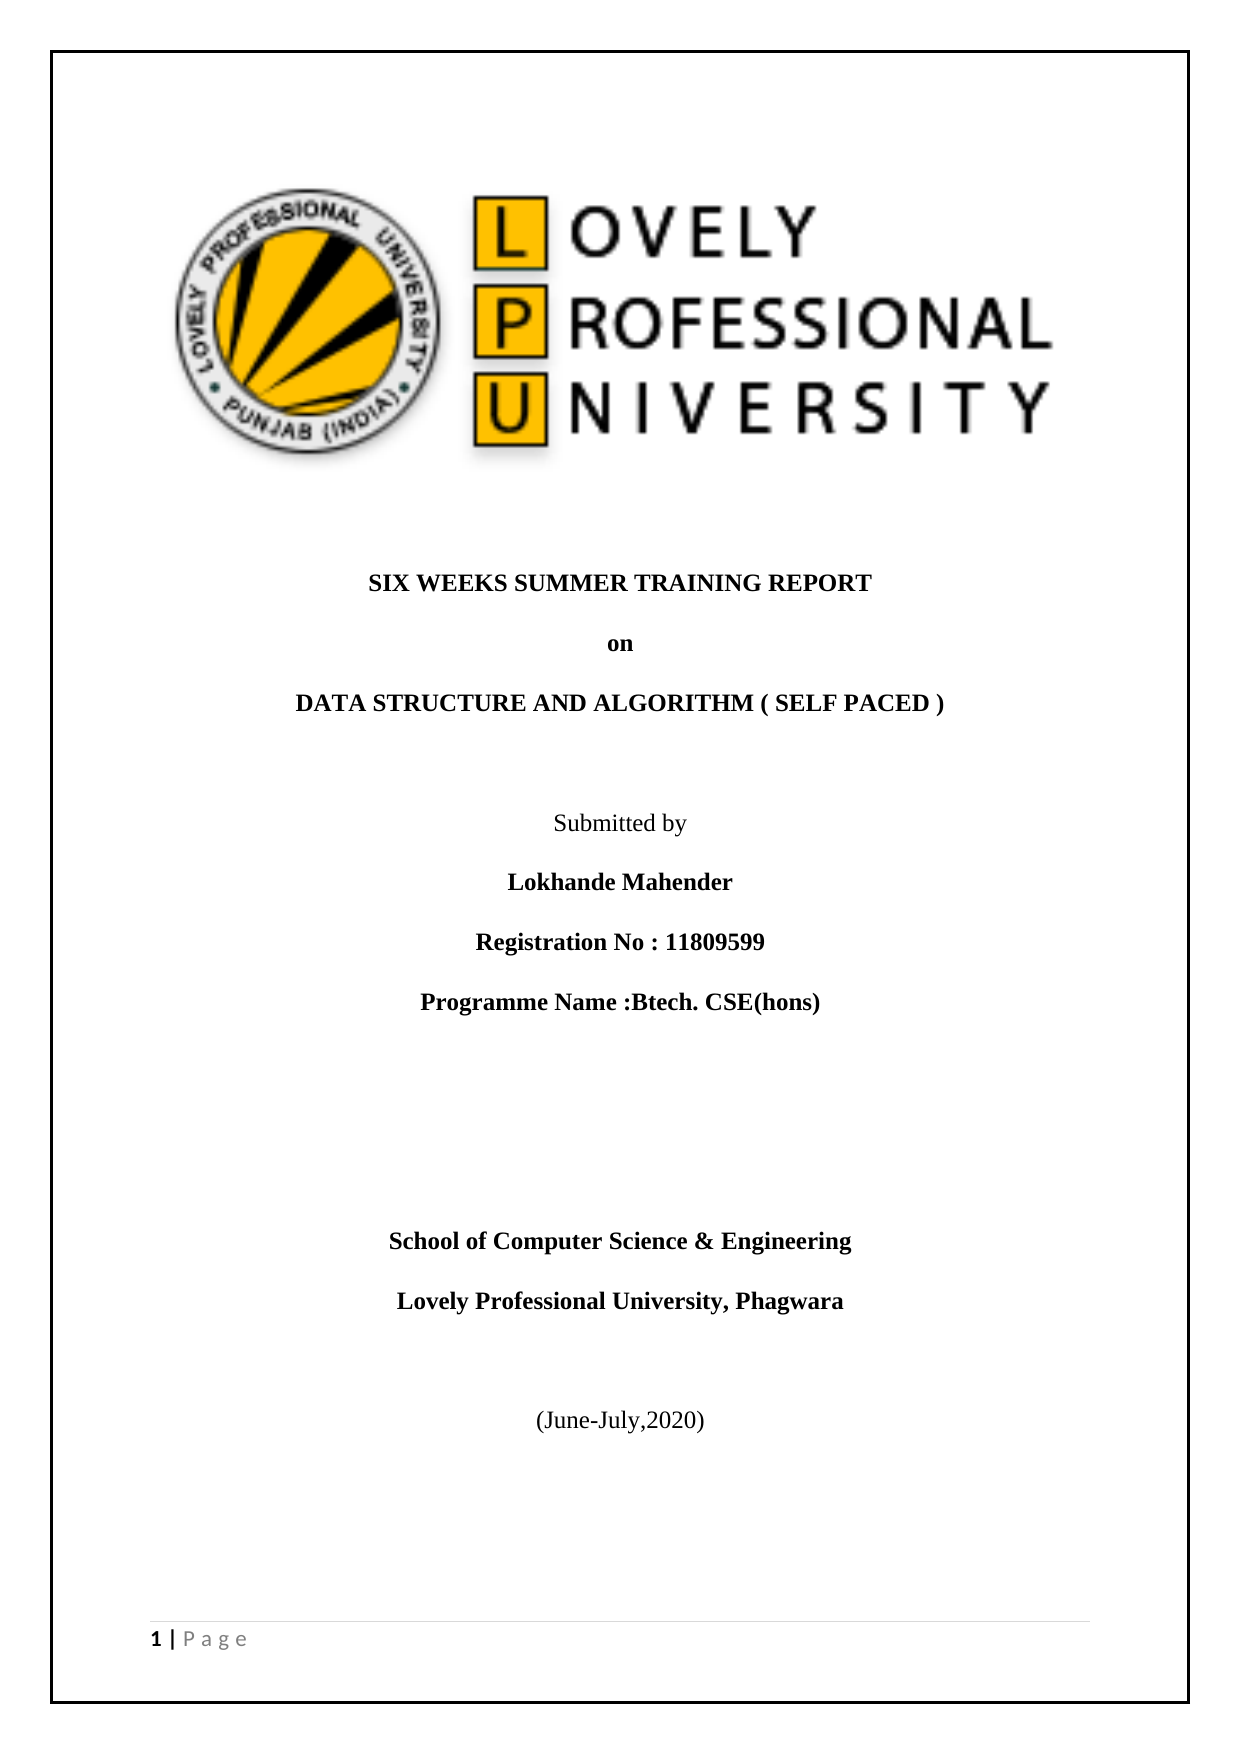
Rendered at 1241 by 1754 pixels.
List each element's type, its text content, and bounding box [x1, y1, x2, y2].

text Programme Name :Btech. CSE(hons) [150, 987, 1090, 1016]
text DATA STRUCTURE AND ALGORITHM ( SELF PACED ) [150, 688, 1090, 717]
text (June-July,2020) [150, 1406, 1090, 1434]
text on [150, 628, 1090, 657]
text School of Computer Science & Engineering [150, 1226, 1090, 1255]
text Lokhande Mahender [150, 867, 1090, 896]
picture [150, 177, 1094, 475]
text SIX WEEKS SUMMER TRAINING REPORT [150, 568, 1090, 597]
text Submitted by [150, 808, 1090, 836]
text Lovely Professional University, Phagwara [150, 1286, 1090, 1315]
text Registration No : 11809599 [150, 927, 1090, 956]
